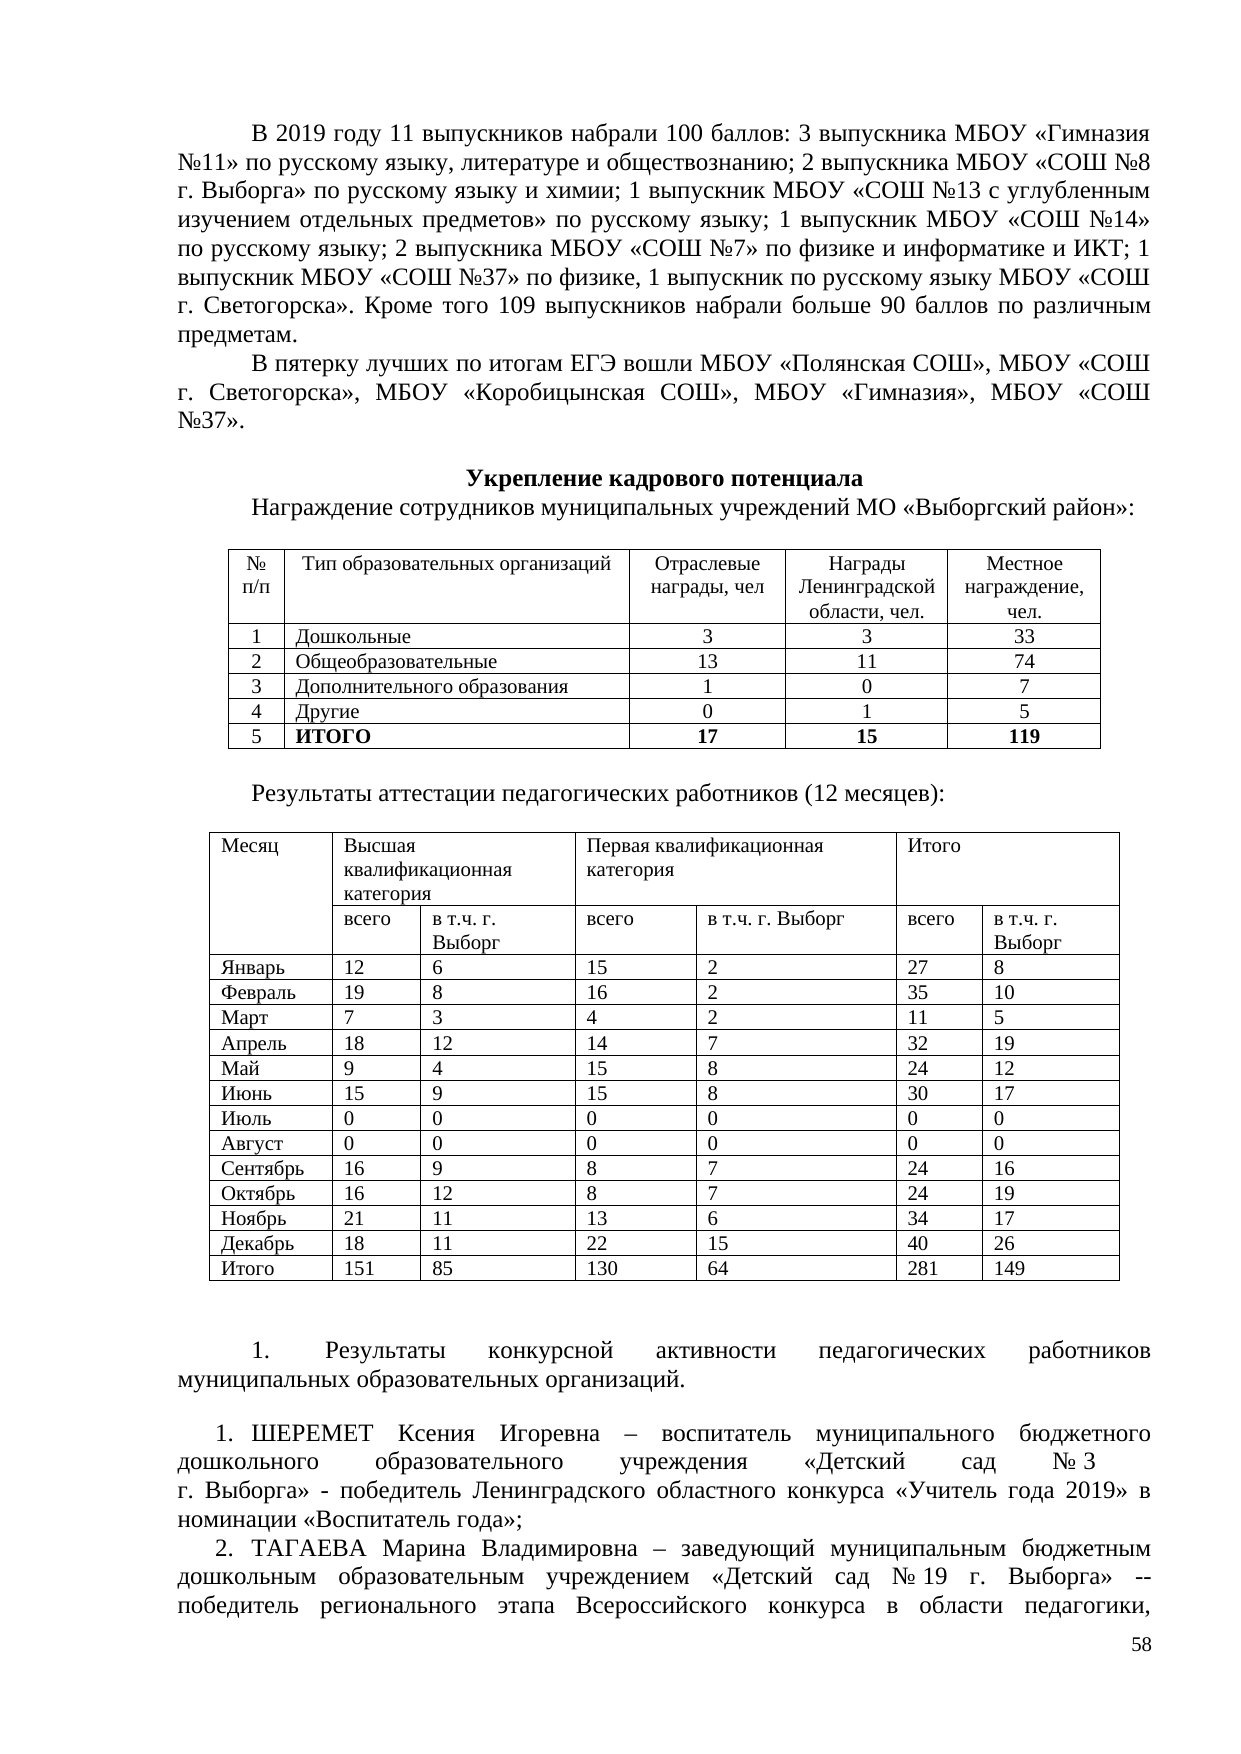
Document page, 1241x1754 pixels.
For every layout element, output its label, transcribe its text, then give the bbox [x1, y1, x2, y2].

table_cell 85 [421, 1256, 575, 1280]
table_cell 16 [333, 1156, 420, 1180]
table_cell 13 [630, 649, 785, 673]
table_cell 0 [897, 1106, 982, 1130]
table_cell Дошкольные [285, 624, 629, 648]
table_cell 30 [897, 1081, 982, 1105]
table_header № п/п [229, 550, 284, 623]
table_cell 24 [897, 1056, 982, 1079]
table_cell 1 [630, 674, 785, 698]
table_cell Дополнительного образования [285, 674, 629, 698]
table_cell 8 [576, 1181, 696, 1205]
table_cell Август [210, 1131, 332, 1155]
table_cell Общеобразовательные [285, 649, 629, 673]
table_cell 4 [576, 1005, 696, 1029]
table_cell всего [897, 906, 982, 954]
table_cell 40 [897, 1231, 982, 1255]
table_cell 12 [421, 1181, 575, 1205]
table_cell 2 [697, 980, 896, 1004]
table_cell 11 [897, 1005, 982, 1029]
table_cell Июнь [210, 1081, 332, 1105]
table_header Итого [897, 833, 1119, 905]
table_cell 8 [421, 980, 575, 1004]
table_cell 0 [983, 1106, 1119, 1130]
table_cell 11 [786, 649, 947, 673]
table_cell 16 [983, 1156, 1119, 1180]
table_cell 8 [983, 955, 1119, 979]
table_cell 0 [630, 699, 785, 723]
table_cell 18 [333, 1231, 420, 1255]
table_header Месяц [210, 833, 332, 954]
table_cell 7 [948, 674, 1100, 698]
table_cell 15 [786, 724, 947, 748]
table_cell 0 [576, 1106, 696, 1130]
table_cell 15 [576, 1056, 696, 1079]
table_cell всего [576, 906, 696, 954]
table_header Первая квалификационная категория [576, 833, 896, 905]
table_cell 26 [983, 1231, 1119, 1255]
table_cell 15 [576, 955, 696, 979]
table_cell 74 [948, 649, 1100, 673]
table_cell 33 [948, 624, 1100, 648]
table_cell 6 [421, 955, 575, 979]
table_cell Май [210, 1056, 332, 1079]
list Результаты конкурсной активности педагогических работников муниципальных образовательных организаций. [177, 1335, 1152, 1393]
table_cell 21 [333, 1206, 420, 1230]
table_cell 4 [421, 1056, 575, 1079]
table_cell Декабрь [210, 1231, 332, 1255]
table_cell 13 [576, 1206, 696, 1230]
table_cell Октябрь [210, 1181, 332, 1205]
table_cell 0 [697, 1131, 896, 1155]
table_cell 5 [983, 1005, 1119, 1029]
table_cell 2 [229, 649, 284, 673]
table_cell Ноябрь [210, 1206, 332, 1230]
table_cell 151 [333, 1256, 420, 1280]
table_cell 15 [697, 1231, 896, 1255]
table_cell 3 [786, 624, 947, 648]
table_cell 281 [897, 1256, 982, 1280]
list Награждение сотрудников муниципальных учреждений МО «Выборгский район»: [251, 492, 1152, 521]
table_cell в т.ч. г. Выборг [697, 906, 896, 954]
table_header Тип образовательных организаций [285, 550, 629, 623]
table_cell 19 [333, 980, 420, 1004]
table_cell 64 [697, 1256, 896, 1280]
table_cell 1 [229, 624, 284, 648]
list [177, 1533, 1152, 1619]
table_cell 149 [983, 1256, 1119, 1280]
text В пятерку лучших по итогам ЕГЭ вошли МБОУ «Полянская СОШ», МБОУ «СОШ г. Светогорска», МБОУ «Коробицынская СОШ», МБОУ «Гимназия», МБОУ «СОШ №37». [177, 348, 1152, 434]
table_cell 9 [333, 1056, 420, 1079]
table_cell 0 [576, 1131, 696, 1155]
table_cell 24 [897, 1156, 982, 1180]
table_cell 14 [576, 1030, 696, 1054]
table_cell 16 [576, 980, 696, 1004]
table_cell 15 [333, 1081, 420, 1105]
table_cell 7 [697, 1181, 896, 1205]
table_cell Сентябрь [210, 1156, 332, 1180]
table_cell 15 [576, 1081, 696, 1105]
table_cell 18 [333, 1030, 420, 1054]
table_cell 12 [333, 955, 420, 979]
table_cell 12 [983, 1056, 1119, 1079]
list Результаты аттестации педагогических работников (12 месяцев): [251, 778, 1152, 807]
table_cell в т.ч. г. Выборг [421, 906, 575, 954]
table_cell 17 [983, 1206, 1119, 1230]
table_cell ИТОГО [285, 724, 629, 748]
table_cell всего [333, 906, 420, 954]
table_cell 17 [983, 1081, 1119, 1105]
list ШЕРЕМЕТ Ксения Игоревна – воспитатель муниципального бюджетного дошкольного образовательного учреждения «Детский сад № 3 г. Выборга» - победитель Ленинградского областного конкурса «Учитель года 2019» в номинации «Воспитатель года»; [177, 1418, 1152, 1533]
table_cell 8 [576, 1156, 696, 1180]
table_cell 19 [983, 1030, 1119, 1054]
table_cell Февраль [210, 980, 332, 1004]
table_cell 22 [576, 1231, 696, 1255]
table_cell 8 [697, 1081, 896, 1105]
table_cell Другие [285, 699, 629, 723]
table_cell 3 [229, 674, 284, 698]
table_cell 17 [630, 724, 785, 748]
table_cell 16 [333, 1181, 420, 1205]
table_cell 9 [421, 1081, 575, 1105]
table_cell 4 [229, 699, 284, 723]
table_cell Итого [210, 1256, 332, 1280]
table_header Отраслевые награды, чел [630, 550, 785, 623]
table_cell 0 [333, 1106, 420, 1130]
text В 2019 году 11 выпускников набрали 100 баллов: 3 выпускника МБОУ «Гимназия №11» по русскому языку, литературе и обществознанию; 2 выпускника МБОУ «СОШ №8 г. Выборга» по русскому языку и химии; 1 выпускник МБОУ «СОШ №13 с углубленным изучением отдельных предметов» по русскому языку; 1 выпускник МБОУ «СОШ №14» по русскому языку; 2 выпускника МБОУ «СОШ №7» по физике и информатике и ИКТ; 1 выпускник МБОУ «СОШ №37» по физике, 1 выпускник по русскому языку МБОУ «СОШ г. Светогорска». Кроме того 109 выпускников набрали больше 90 баллов по различным предметам. [177, 118, 1152, 348]
table_cell 32 [897, 1030, 982, 1054]
table_cell 0 [983, 1131, 1119, 1155]
table_cell 3 [630, 624, 785, 648]
table_cell 19 [983, 1181, 1119, 1205]
table_cell 9 [421, 1156, 575, 1180]
table_cell 119 [948, 724, 1100, 748]
table_cell 2 [697, 1005, 896, 1029]
table_cell 130 [576, 1256, 696, 1280]
table_cell 8 [697, 1056, 896, 1079]
table_cell 7 [697, 1030, 896, 1054]
table_cell в т.ч. г. Выборг [983, 906, 1119, 954]
table_cell 5 [948, 699, 1100, 723]
table_cell 1 [786, 699, 947, 723]
table_header Награды Ленинградской области, чел. [786, 550, 947, 623]
table_cell 5 [229, 724, 284, 748]
table_cell 0 [786, 674, 947, 698]
table_cell 3 [421, 1005, 575, 1029]
table_cell 7 [333, 1005, 420, 1029]
table_cell Апрель [210, 1030, 332, 1054]
table_cell 35 [897, 980, 982, 1004]
table_cell 2 [697, 955, 896, 979]
table_header Местное награждение, чел. [948, 550, 1100, 623]
table_cell Март [210, 1005, 332, 1029]
table_cell 0 [897, 1131, 982, 1155]
table_cell 11 [421, 1231, 575, 1255]
table_cell 27 [897, 955, 982, 979]
table_cell Июль [210, 1106, 332, 1130]
table_cell Январь [210, 955, 332, 979]
table_cell 0 [333, 1131, 420, 1155]
text Укрепление кадрового потенциала [177, 463, 1152, 492]
table_cell 0 [421, 1131, 575, 1155]
table_cell 0 [421, 1106, 575, 1130]
table_cell 10 [983, 980, 1119, 1004]
table_cell 34 [897, 1206, 982, 1230]
table_cell 6 [697, 1206, 896, 1230]
table_header Высшая квалификационная категория [333, 833, 575, 905]
table_cell 12 [421, 1030, 575, 1054]
table_cell 7 [697, 1156, 896, 1180]
table_cell 0 [697, 1106, 896, 1130]
table_cell 24 [897, 1181, 982, 1205]
table_cell 11 [421, 1206, 575, 1230]
